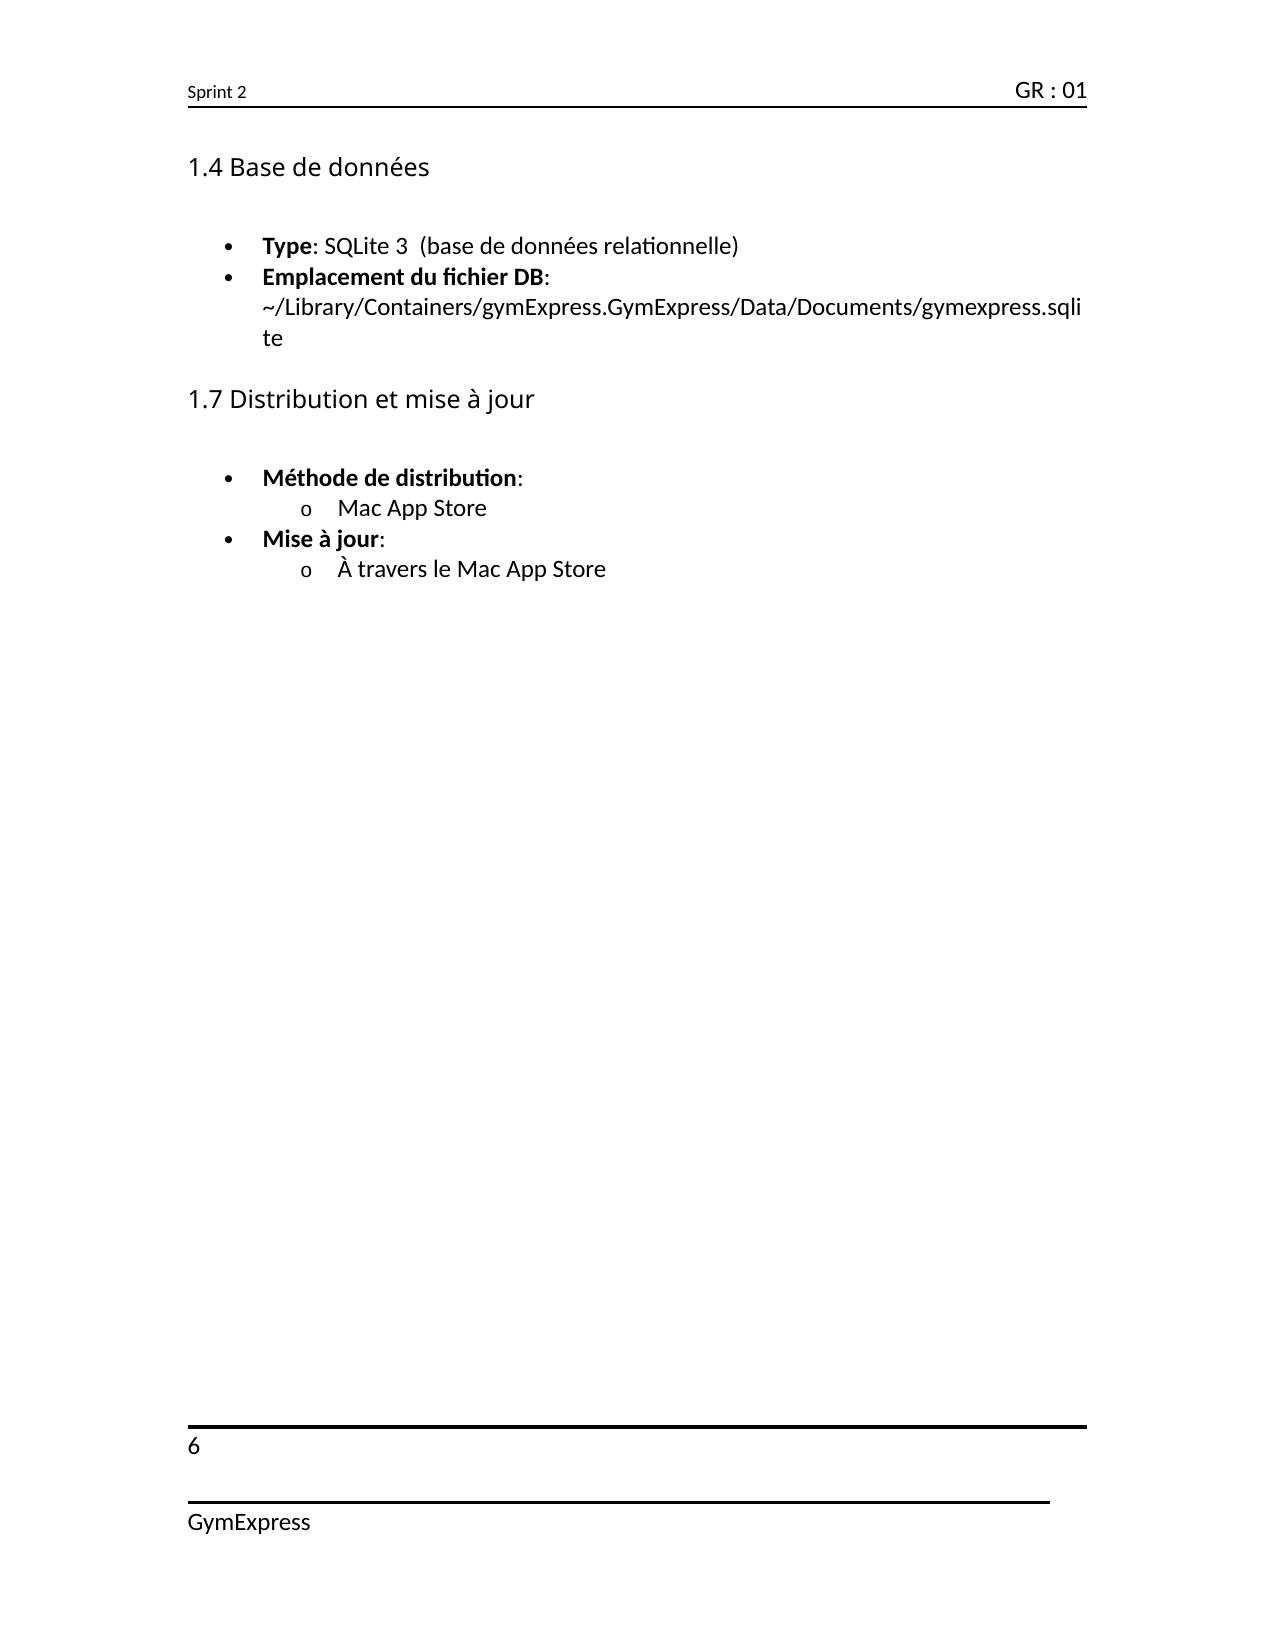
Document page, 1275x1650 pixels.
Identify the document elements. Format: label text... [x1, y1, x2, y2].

list Mac App Store [300, 492, 1087, 523]
subtitle 1.4 Base de données [187, 150, 1087, 184]
list Méthode de distribution: [225, 462, 1087, 492]
list Mise à jour: [225, 523, 1087, 553]
list Emplacement du fichier DB: ~/Library/Containers/gymExpress.GymExpress/Data/Documents/gymexpress.sqlite [225, 261, 1087, 352]
subtitle 1.7 Distribution et mise à jour [187, 381, 1087, 416]
list À travers le Mac App Store [300, 553, 1087, 584]
list Type: SQLite 3 (base de données relationnelle) [225, 230, 1087, 261]
